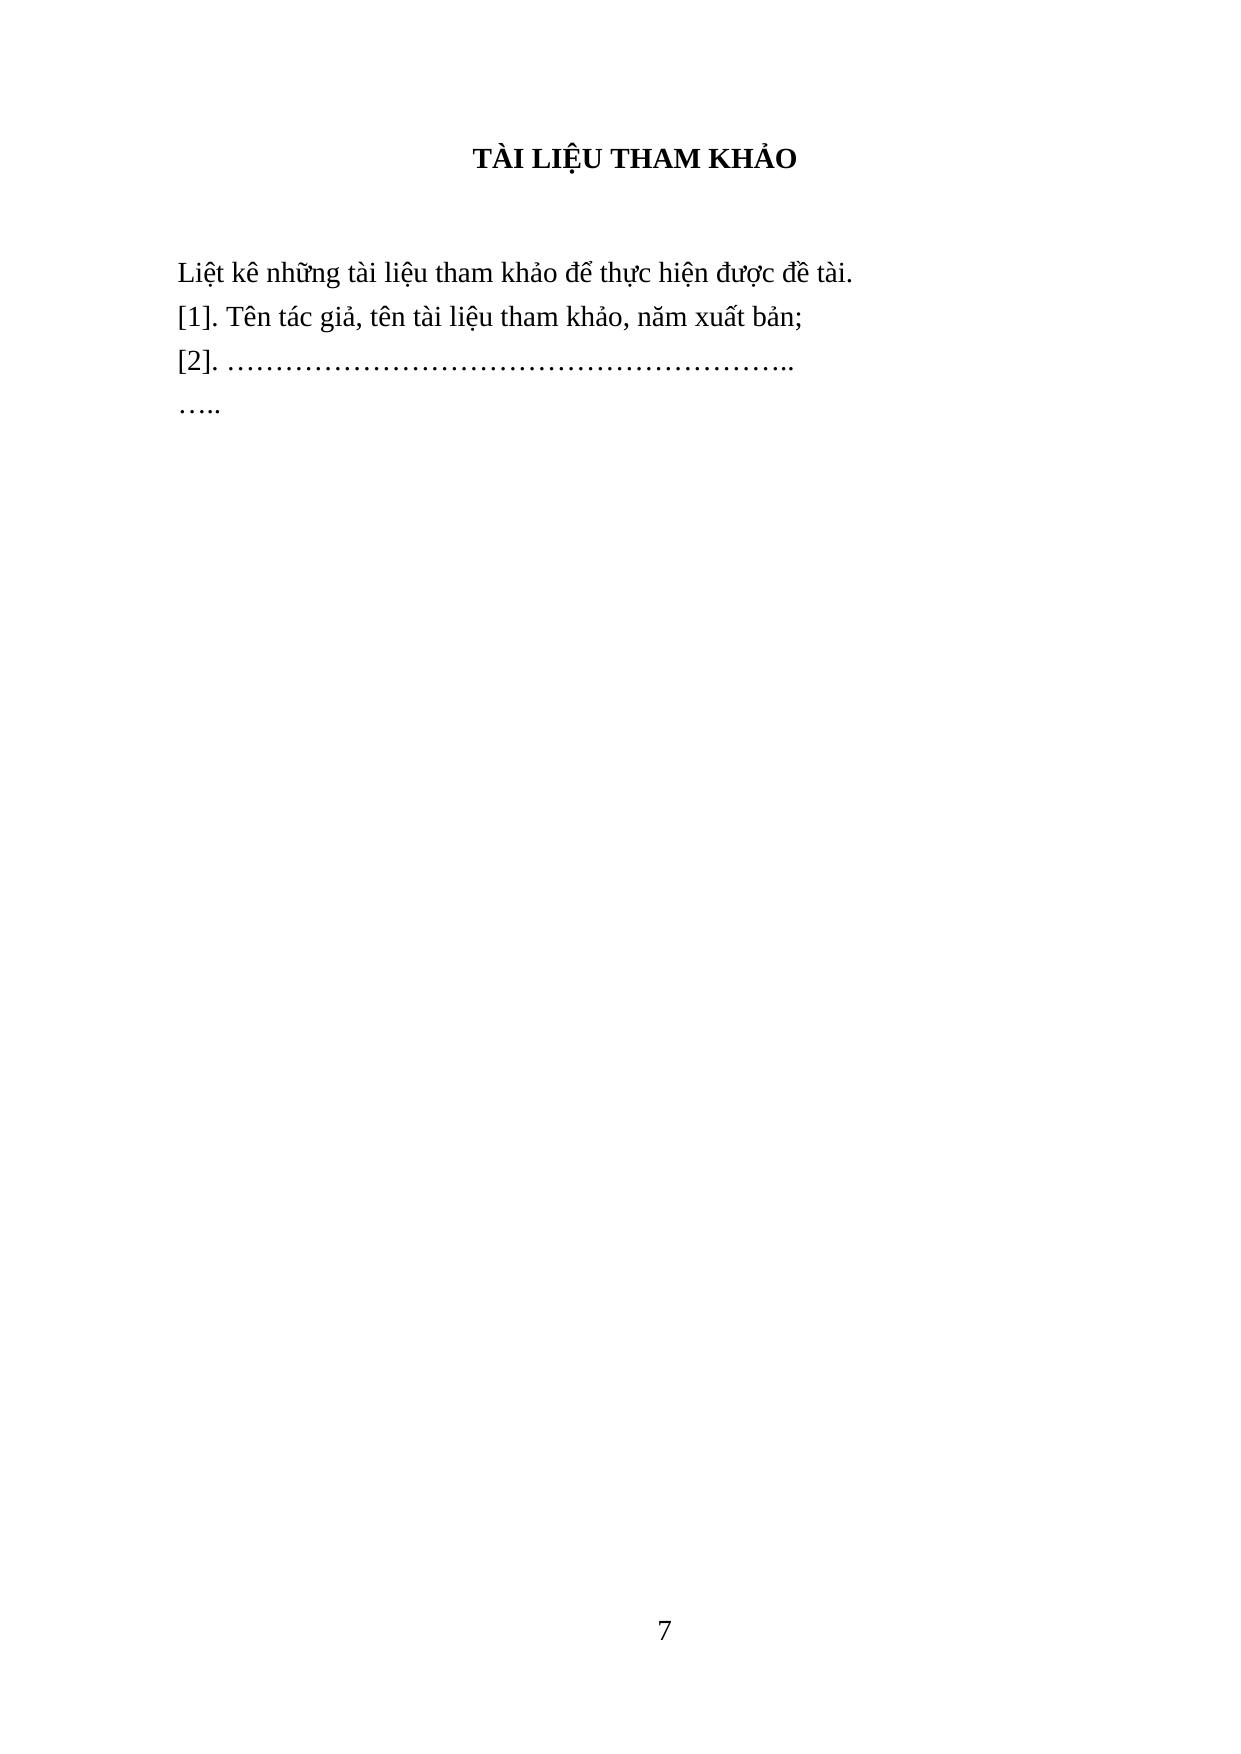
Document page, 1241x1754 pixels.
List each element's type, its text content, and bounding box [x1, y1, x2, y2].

text [1]. Tên tác giả, tên tài liệu tham khảo, năm xuất bản; [177, 299, 1152, 333]
text TÀI LIỆU THAM KHẢO [177, 141, 1092, 174]
text [2]. ………………………………………………….. [177, 343, 1152, 376]
text Liệt kê những tài liệu tham khảo để thực hiện được đề tài. [177, 256, 1152, 289]
text ….. [177, 386, 1152, 420]
